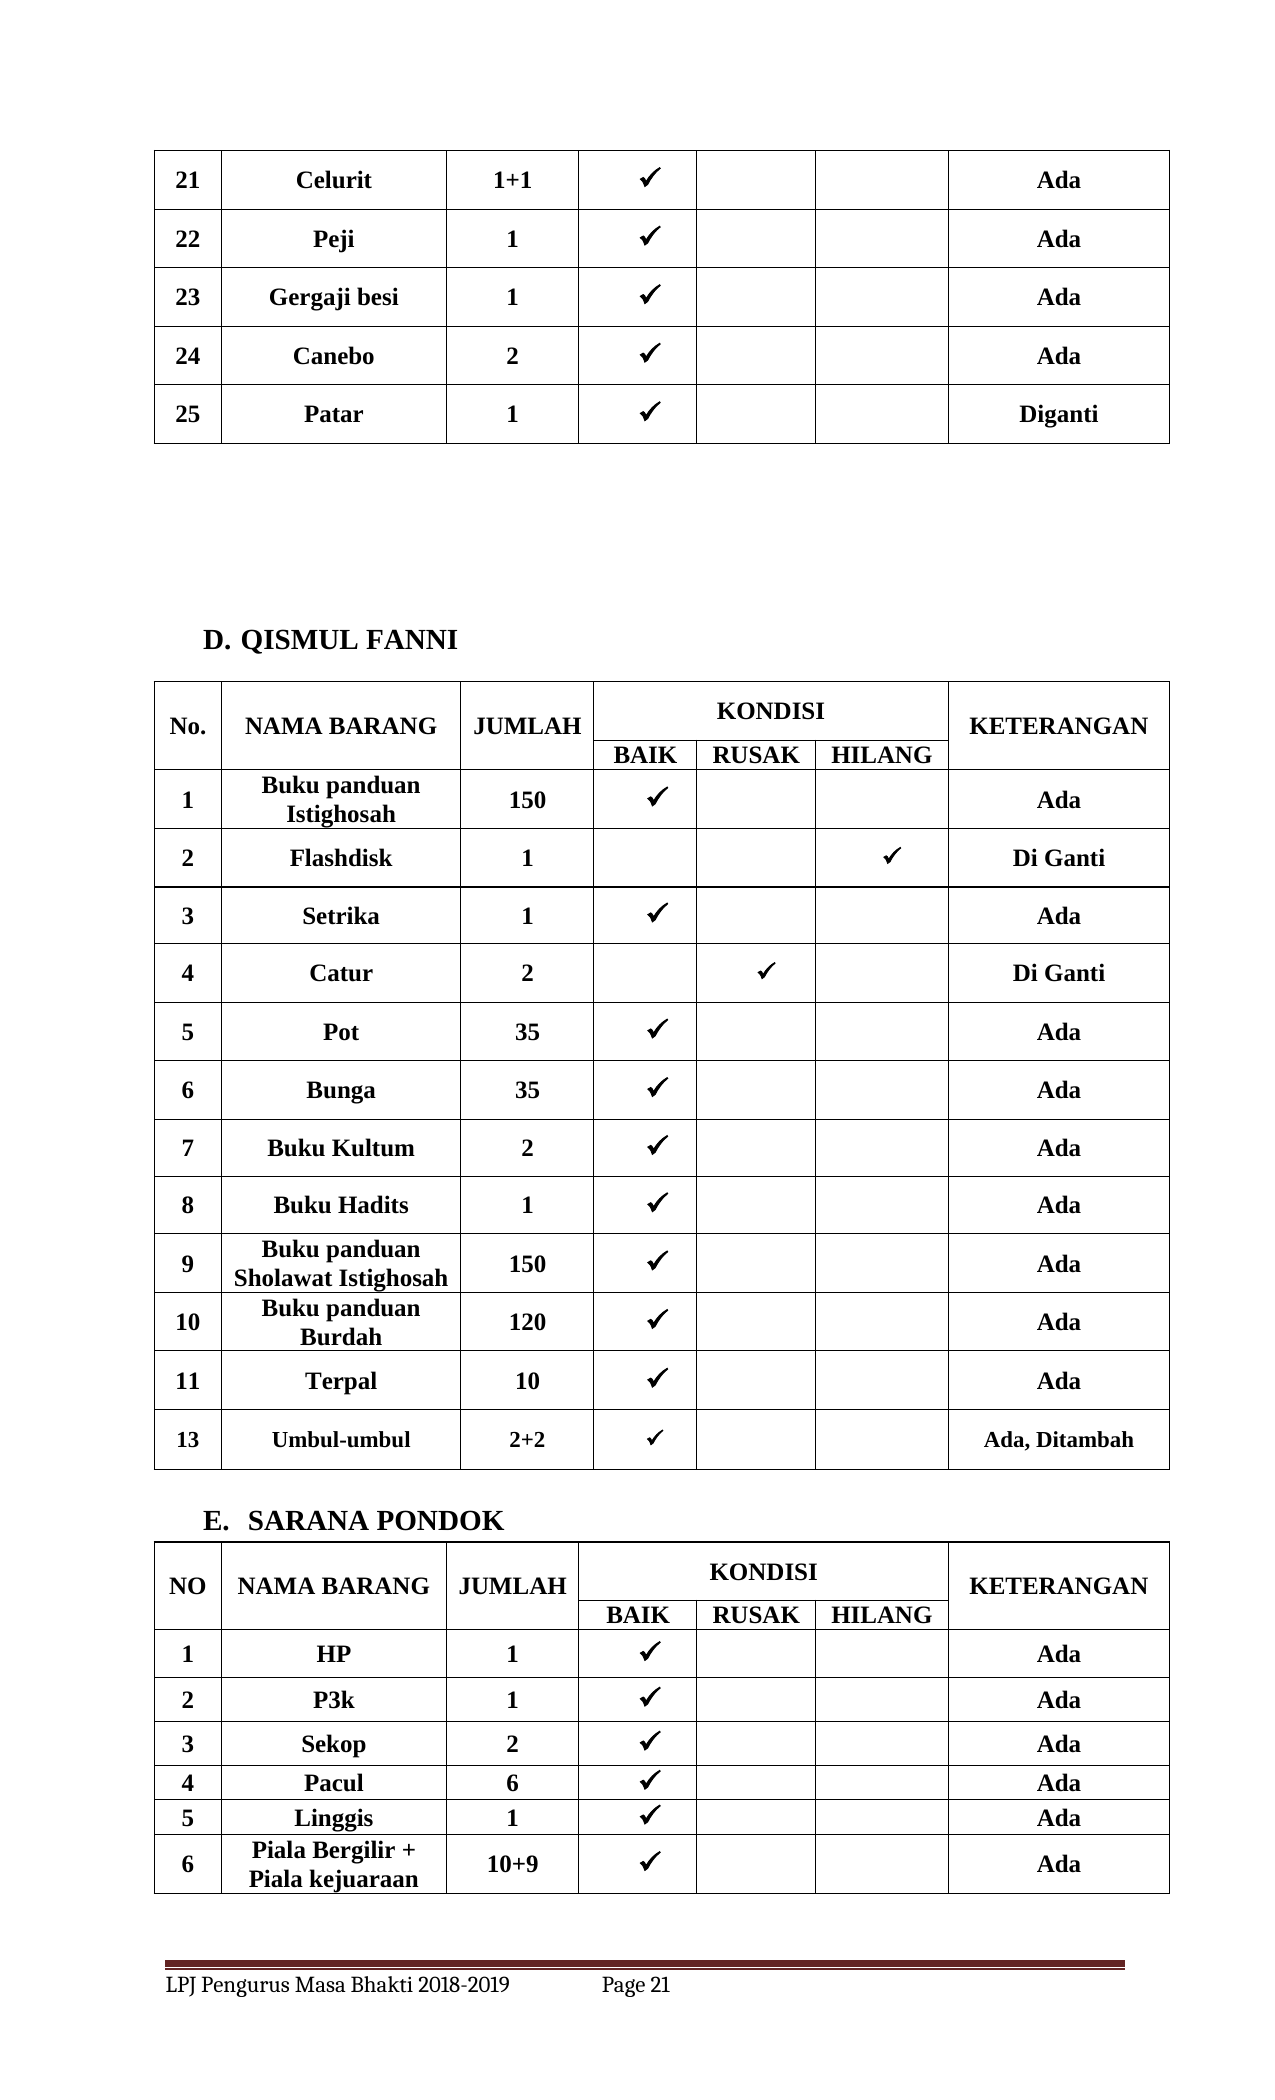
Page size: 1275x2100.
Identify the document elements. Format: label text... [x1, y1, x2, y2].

table_cell HILANG [816, 741, 948, 769]
table_cell [697, 1630, 815, 1677]
table_cell 5 [155, 1003, 221, 1060]
table_cell Buku panduan Burdah [222, 1293, 460, 1350]
table_cell Buku panduan Sholawat Istighosah [222, 1234, 460, 1292]
table_header JUMLAH [461, 682, 593, 769]
table_cell 1 [155, 1630, 221, 1677]
table_cell Patar [222, 385, 446, 443]
table_cell [594, 1351, 696, 1409]
table_header JUMLAH [447, 1543, 578, 1629]
table_cell [816, 944, 948, 1002]
table_cell Catur [222, 944, 460, 1002]
table_cell Piala Bergilir + Piala kejuaraan [222, 1835, 446, 1892]
table_cell [697, 1766, 815, 1799]
table_cell [816, 1120, 948, 1176]
table_cell RUSAK [697, 741, 815, 769]
table_cell [697, 210, 815, 267]
table_cell 4 [155, 944, 221, 1002]
table_cell [579, 1722, 696, 1764]
table_cell Ada [949, 1120, 1169, 1176]
table_cell [697, 1293, 815, 1350]
table_cell Peji [222, 210, 446, 267]
table_cell 2 [155, 1678, 221, 1721]
table_cell 1 [447, 1678, 578, 1721]
table_cell [816, 1234, 948, 1292]
table_cell [579, 210, 696, 267]
table_cell Pacul [222, 1766, 446, 1799]
table_cell 4 [155, 1766, 221, 1799]
table_cell Ada [949, 888, 1169, 943]
table_cell 1 [447, 1630, 578, 1677]
table_cell [594, 1177, 696, 1233]
table_cell 2 [447, 1722, 578, 1764]
table_cell BAIK [594, 741, 696, 769]
table_cell Ada [949, 1766, 1169, 1799]
table_cell 1 [447, 1800, 578, 1834]
table_cell [594, 770, 696, 828]
table_cell Terpal [222, 1351, 460, 1409]
table_cell 10+9 [447, 1835, 578, 1892]
table_cell Ada [949, 1293, 1169, 1350]
table_cell 1 [447, 210, 578, 267]
table_cell [579, 1678, 696, 1721]
table_cell Buku panduan Istighosah [222, 770, 460, 828]
table_cell Ada [949, 770, 1169, 828]
table_cell [697, 944, 815, 1002]
table_header KONDISI [594, 682, 948, 739]
table_cell [579, 327, 696, 384]
table_cell 25 [155, 385, 221, 443]
table_cell 6 [447, 1766, 578, 1799]
table_cell [697, 1177, 815, 1233]
table_cell [816, 1835, 948, 1892]
table_cell [579, 1800, 696, 1834]
table_cell [816, 1766, 948, 1799]
table_cell [816, 1800, 948, 1834]
table_cell Celurit [222, 151, 446, 208]
table_cell 1 [461, 829, 593, 886]
table_cell 1 [447, 385, 578, 443]
table_cell [697, 327, 815, 384]
table_cell 150 [461, 770, 593, 828]
table_header KETERANGAN [949, 1543, 1169, 1629]
table_cell Sekop [222, 1722, 446, 1764]
table_cell 1 [155, 770, 221, 828]
table_cell [816, 210, 948, 267]
table_cell [697, 385, 815, 443]
table_cell [816, 770, 948, 828]
table_cell [816, 385, 948, 443]
table_cell 120 [461, 1293, 593, 1350]
table_cell Umbul-umbul [222, 1410, 460, 1469]
table_cell [816, 151, 948, 208]
table_cell [594, 829, 696, 886]
list SARANA PONDOK [203, 1503, 1125, 1536]
table_cell Gergaji besi [222, 268, 446, 326]
table_cell 1 [447, 268, 578, 326]
table_cell [594, 1120, 696, 1176]
table_cell 2 [155, 829, 221, 886]
table_cell Ada [949, 327, 1169, 384]
table_cell Buku Hadits [222, 1177, 460, 1233]
table_cell [697, 1410, 815, 1469]
table_cell 1 [461, 1177, 593, 1233]
table_cell [594, 1410, 696, 1469]
table_cell 3 [155, 888, 221, 943]
table_cell [816, 1351, 948, 1409]
table_cell 2 [461, 944, 593, 1002]
table_cell HP [222, 1630, 446, 1677]
table_header No. [155, 682, 221, 769]
table_cell 11 [155, 1351, 221, 1409]
table_cell Ada [949, 151, 1169, 208]
table_cell [594, 888, 696, 943]
table_cell 13 [155, 1410, 221, 1469]
table_cell [579, 268, 696, 326]
table_cell Ada [949, 1003, 1169, 1060]
table_cell 150 [461, 1234, 593, 1292]
table_cell Ada [949, 1722, 1169, 1764]
table_cell [697, 1120, 815, 1176]
table_cell [816, 1177, 948, 1233]
table_cell HILANG [816, 1601, 948, 1629]
table_cell [579, 1766, 696, 1799]
table_header NAMA BARANG [222, 1543, 446, 1629]
table_cell 35 [461, 1061, 593, 1119]
table_cell [579, 1835, 696, 1892]
table_cell [697, 1722, 815, 1764]
table_cell RUSAK [697, 1601, 815, 1629]
table_cell P3k [222, 1678, 446, 1721]
table_cell 6 [155, 1835, 221, 1892]
table_cell [816, 888, 948, 943]
table_cell Flashdisk [222, 829, 460, 886]
table_cell [816, 327, 948, 384]
table_cell Ada, Ditambah [949, 1410, 1169, 1469]
table_header NO [155, 1543, 221, 1629]
table_cell Diganti [949, 385, 1169, 443]
table_cell Ada [949, 1234, 1169, 1292]
table_cell [594, 1003, 696, 1060]
table_cell [579, 385, 696, 443]
table_header NAMA BARANG [222, 682, 460, 769]
table_cell [816, 1293, 948, 1350]
table_cell 24 [155, 327, 221, 384]
table_cell [594, 1293, 696, 1350]
table_cell Ada [949, 1351, 1169, 1409]
table_cell BAIK [579, 1601, 696, 1629]
table_cell Di Ganti [949, 829, 1169, 886]
table_cell [697, 1003, 815, 1060]
table_cell Buku Kultum [222, 1120, 460, 1176]
table_cell [816, 1003, 948, 1060]
table_cell 21 [155, 151, 221, 208]
table_cell 1 [461, 888, 593, 943]
table_cell 8 [155, 1177, 221, 1233]
table_cell 10 [155, 1293, 221, 1350]
table_cell 2+2 [461, 1410, 593, 1469]
table_cell Ada [949, 1630, 1169, 1677]
table_cell [579, 1630, 696, 1677]
table_cell 2 [447, 327, 578, 384]
table_cell [816, 1630, 948, 1677]
table_cell Ada [949, 1061, 1169, 1119]
table_cell [594, 1061, 696, 1119]
table_cell Di Ganti [949, 944, 1169, 1002]
table_cell 35 [461, 1003, 593, 1060]
table_cell 10 [461, 1351, 593, 1409]
table_cell [697, 1061, 815, 1119]
table_cell [594, 944, 696, 1002]
table_cell [697, 829, 815, 886]
table_cell [697, 770, 815, 828]
table_cell Pot [222, 1003, 460, 1060]
table_cell Setrika [222, 888, 460, 943]
table_cell Bunga [222, 1061, 460, 1119]
table_cell 3 [155, 1722, 221, 1764]
table_cell [816, 268, 948, 326]
table_cell [816, 1061, 948, 1119]
table_cell Linggis [222, 1800, 446, 1834]
table_cell Canebo [222, 327, 446, 384]
table_cell [594, 1234, 696, 1292]
table_header KETERANGAN [949, 682, 1169, 769]
table_cell 7 [155, 1120, 221, 1176]
table_cell [579, 151, 696, 208]
table_header KONDISI [579, 1543, 948, 1599]
table_cell [697, 268, 815, 326]
table_cell Ada [949, 1800, 1169, 1834]
table_cell [697, 1835, 815, 1892]
table_cell 22 [155, 210, 221, 267]
table_cell Ada [949, 1177, 1169, 1233]
table_cell Ada [949, 1678, 1169, 1721]
table_cell 9 [155, 1234, 221, 1292]
table_cell 5 [155, 1800, 221, 1834]
table_cell [816, 1678, 948, 1721]
table_cell [816, 1410, 948, 1469]
list QISMUL FANNI [203, 622, 1125, 655]
table_cell Ada [949, 1835, 1169, 1892]
table_cell 23 [155, 268, 221, 326]
table_cell 1+1 [447, 151, 578, 208]
table_cell [816, 1722, 948, 1764]
table_cell [697, 1234, 815, 1292]
table_cell 2 [461, 1120, 593, 1176]
table_cell [697, 888, 815, 943]
table_cell [697, 1351, 815, 1409]
table_cell [697, 1800, 815, 1834]
table_cell [697, 151, 815, 208]
table_cell Ada [949, 268, 1169, 326]
table_cell [697, 1678, 815, 1721]
table_cell Ada [949, 210, 1169, 267]
table_cell [816, 829, 948, 886]
table_cell 6 [155, 1061, 221, 1119]
